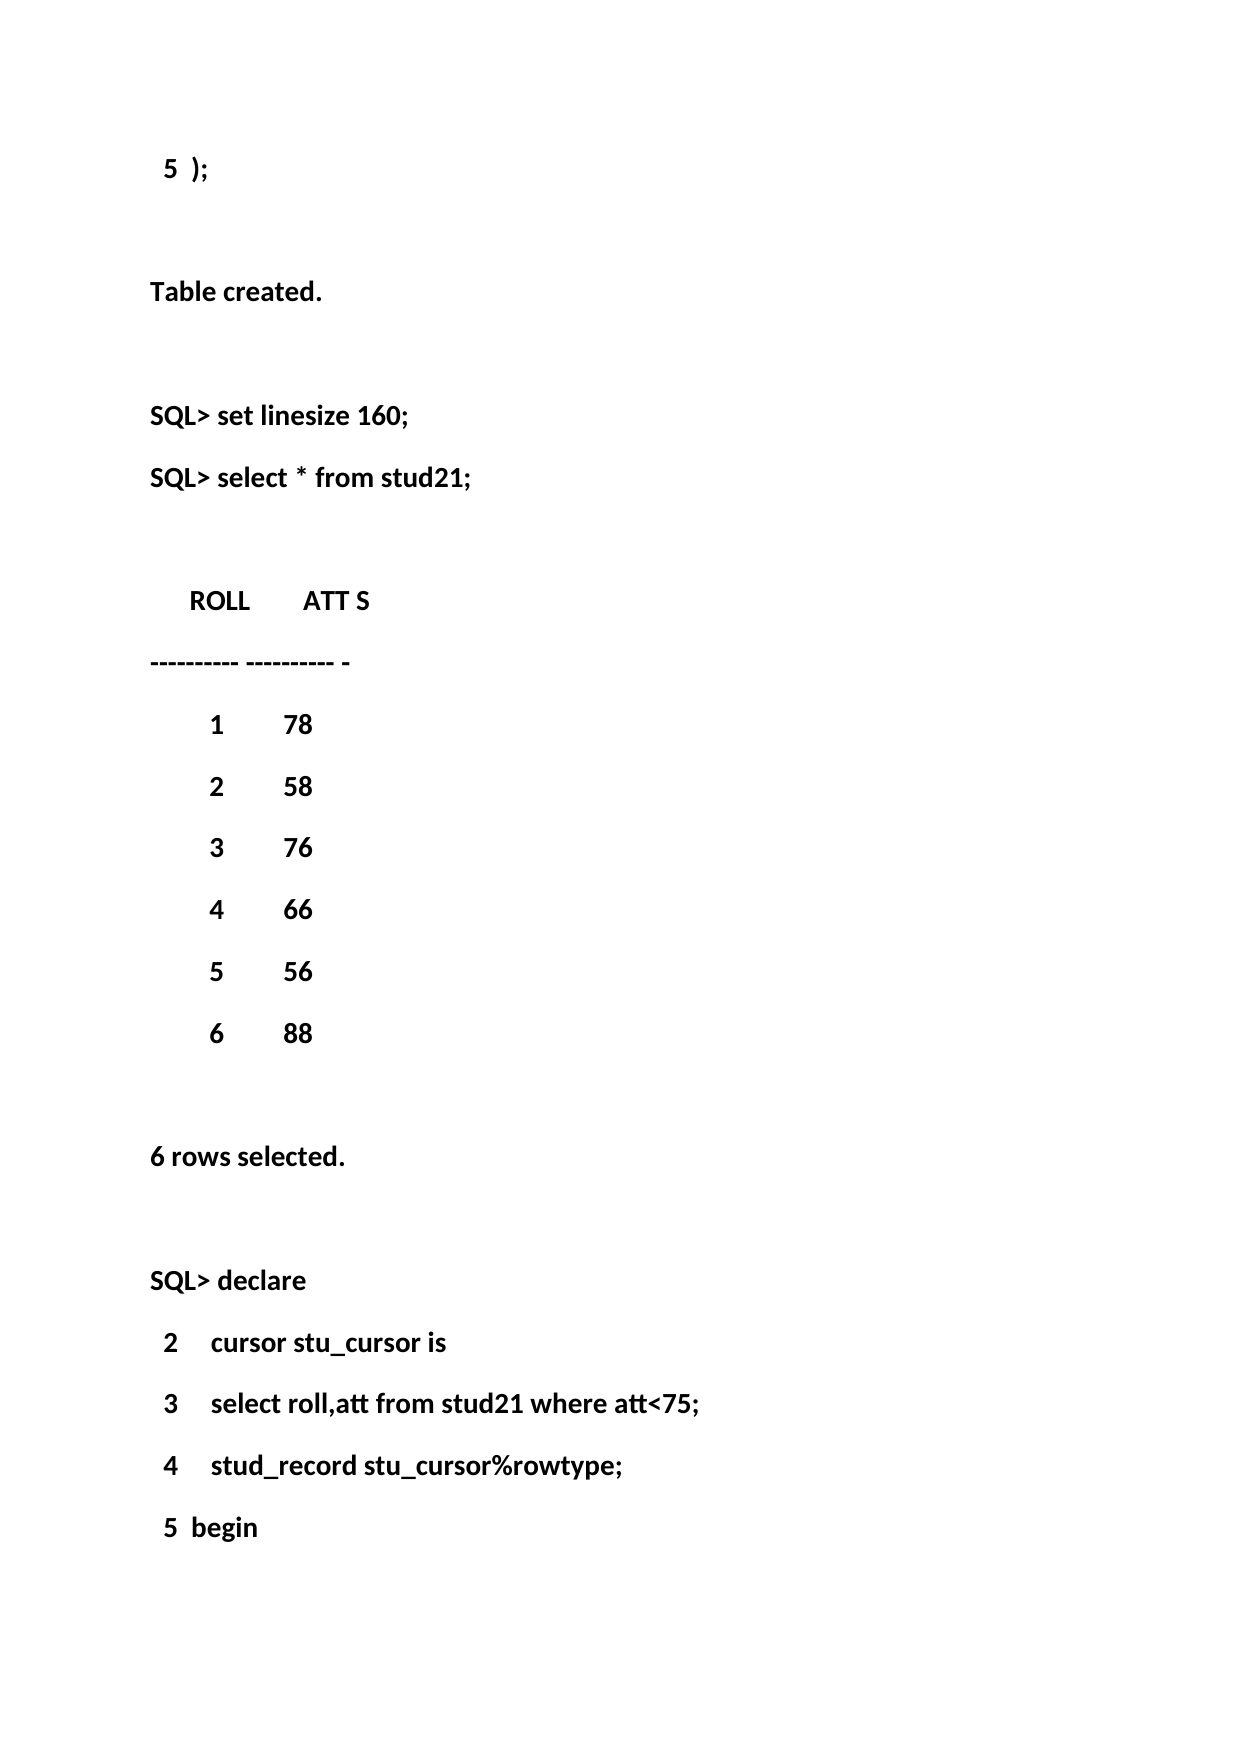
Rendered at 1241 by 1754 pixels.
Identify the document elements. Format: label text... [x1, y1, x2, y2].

text 3 select roll,att from stud21 where att<75; [150, 1385, 1090, 1421]
text 5 ); [150, 150, 1090, 186]
text 2 58 [150, 768, 1090, 803]
text 1 78 [150, 706, 1090, 742]
text ---------- ---------- - [150, 644, 1090, 680]
text 5 begin [150, 1509, 1090, 1544]
text SQL> set linesize 160; [150, 397, 1090, 433]
text SQL> select * from stud21; [150, 459, 1090, 494]
text 6 88 [150, 1015, 1090, 1050]
text 4 stud_record stu_cursor%rowtype; [150, 1447, 1090, 1483]
text ROLL ATT S [150, 582, 1090, 618]
text SQL> declare [150, 1262, 1090, 1297]
text 5 56 [150, 953, 1090, 989]
text 4 66 [150, 891, 1090, 927]
text 3 76 [150, 829, 1090, 865]
text 2 cursor stu_cursor is [150, 1324, 1090, 1359]
text Table created. [150, 273, 1090, 309]
text 6 rows selected. [150, 1138, 1090, 1174]
